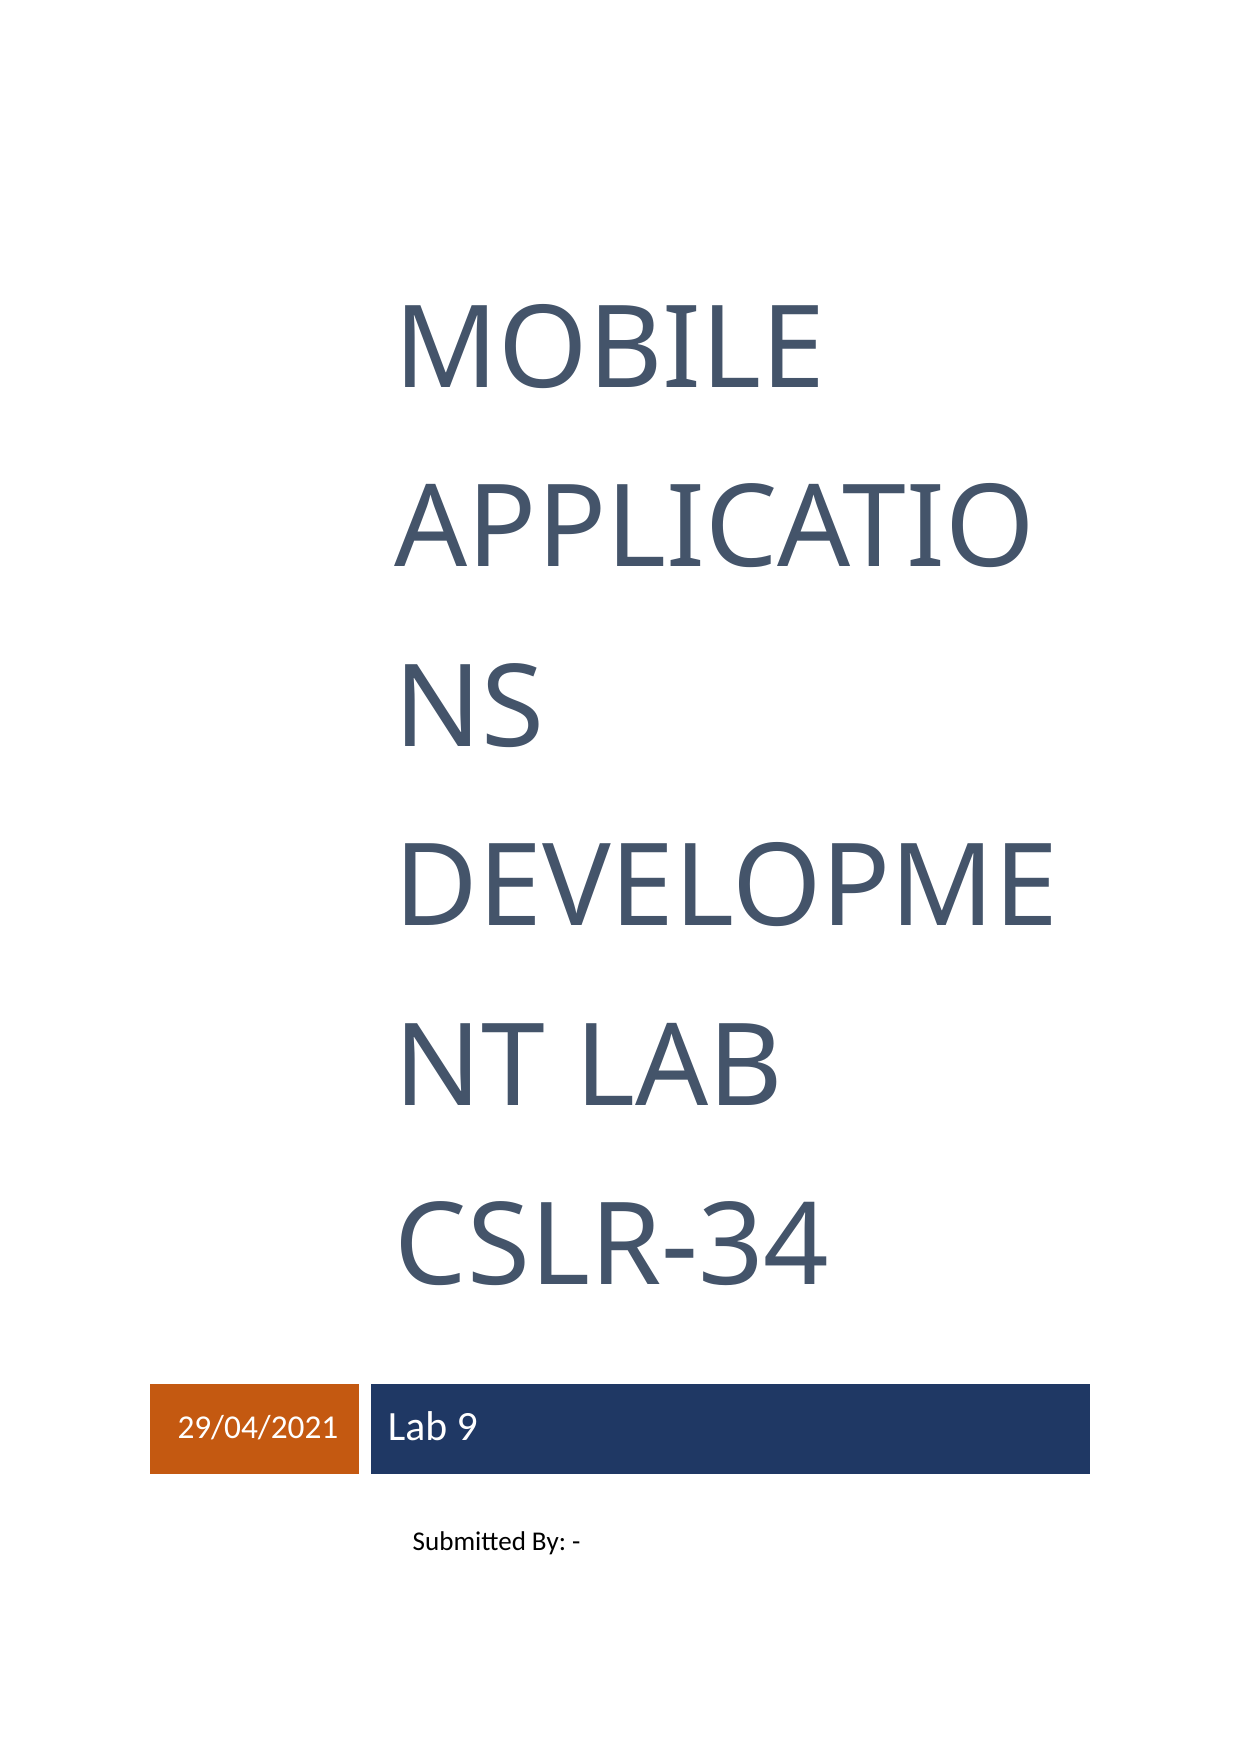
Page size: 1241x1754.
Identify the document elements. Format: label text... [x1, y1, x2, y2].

table_header [371, 1384, 1090, 1474]
table_header 29/04/2021 [150, 1384, 359, 1474]
table_header [150, 150, 1090, 1337]
text Submitted By: - [412, 1524, 1090, 1558]
